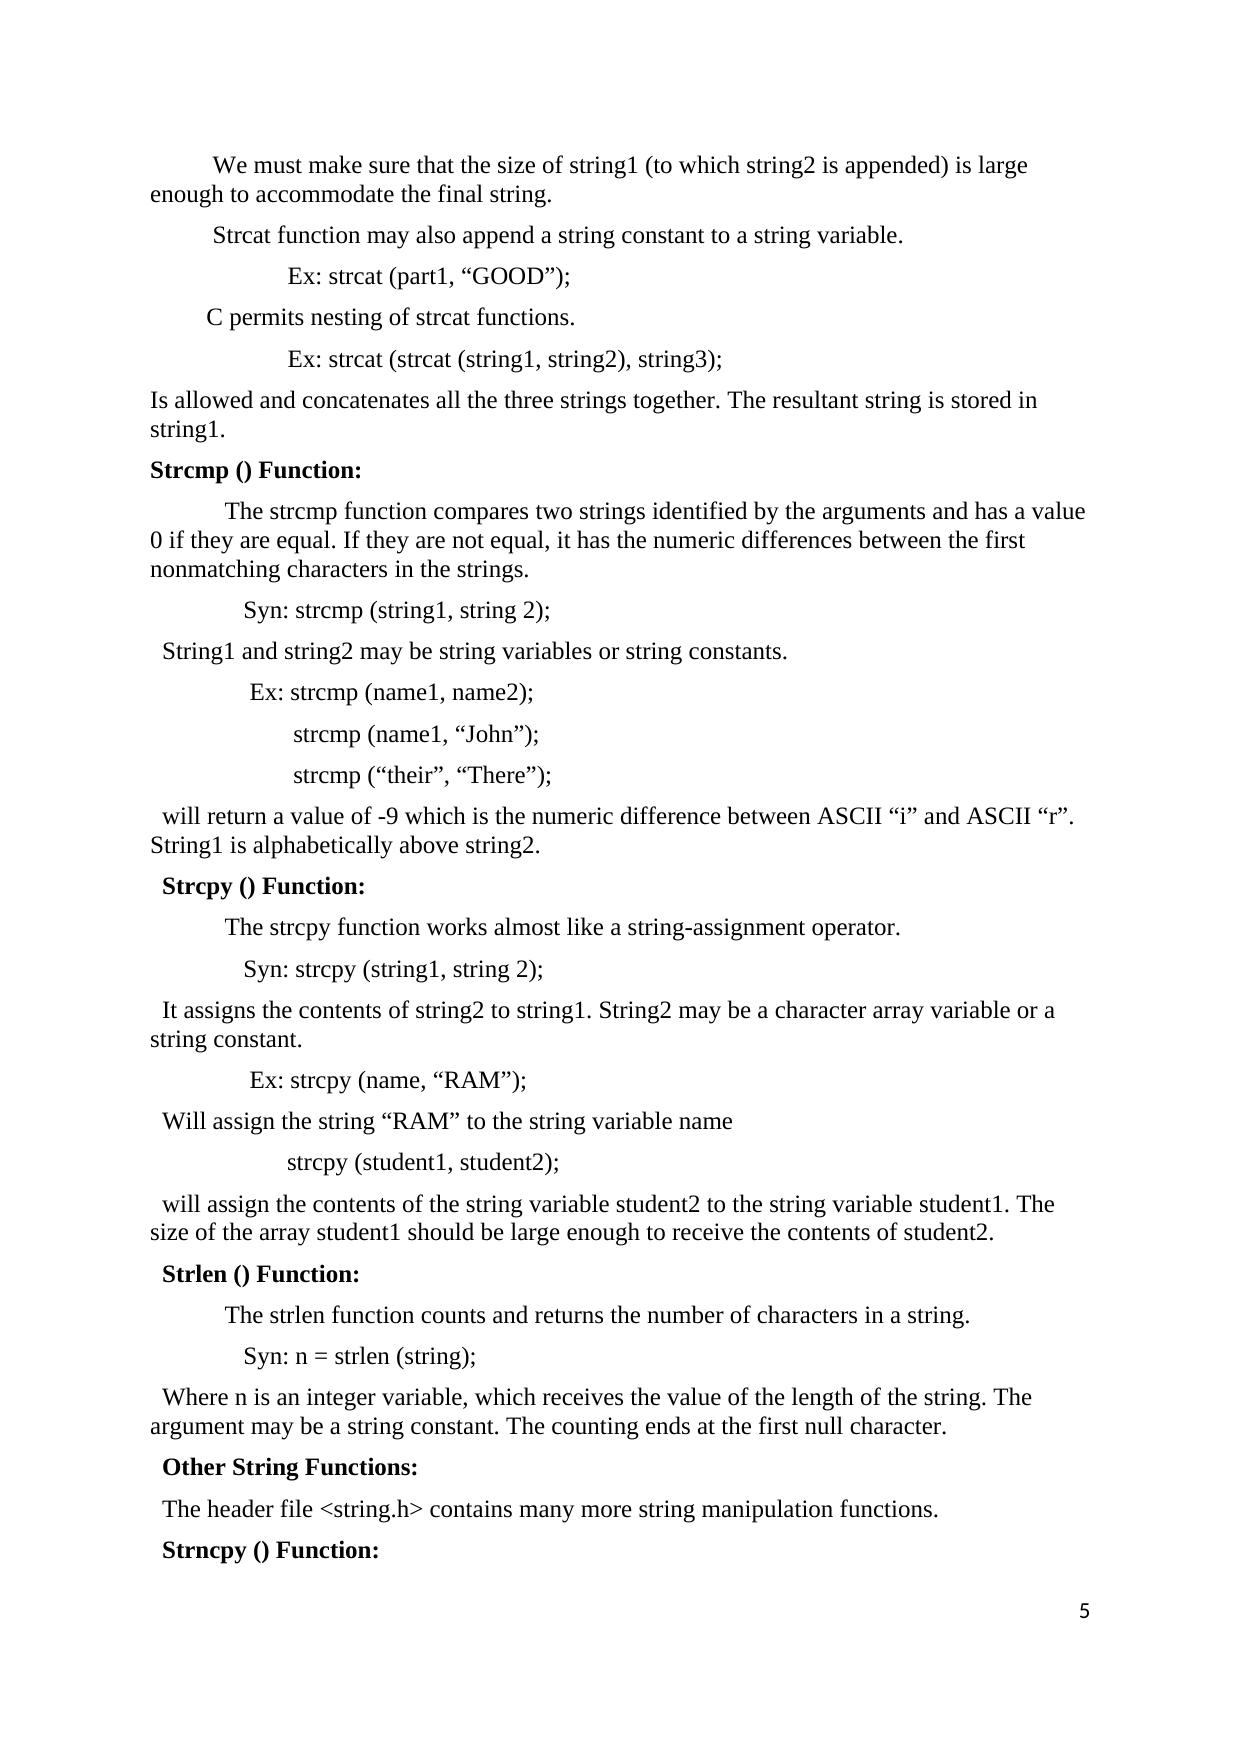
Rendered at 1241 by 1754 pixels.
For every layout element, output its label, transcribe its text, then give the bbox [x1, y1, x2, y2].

text Where n is an integer variable, which receives the value of the length of the string. The argument may be a string constant. The counting ends at the first null character. [150, 1382, 1090, 1440]
text will assign the contents of the string variable student2 to the string variable student1. The size of the array student1 should be large enough to receive the contents of student2. [150, 1189, 1090, 1246]
text Ex: strcat (strcat (string1, string2), string3); [150, 344, 1090, 372]
text The strcmp function compares two strings identified by the arguments and has a value 0 if they are equal. If they are not equal, it has the numeric differences between the first nonmatching characters in the strings. [150, 496, 1090, 582]
text strcmp (name1, “John”); [150, 719, 1090, 747]
text The strcpy function works almost like a string-assignment operator. [150, 912, 1090, 941]
text Strncpy () Function: [150, 1535, 1090, 1564]
text We must make sure that the size of string1 (to which string2 is appended) is large enough to accommodate the final string. [150, 150, 1090, 207]
text The header file <string.h> contains many more string manipulation functions. [150, 1494, 1090, 1522]
text will return a value of -9 which is the numeric difference between ASCII “i” and ASCII “r”. String1 is alphabetically above string2. [150, 801, 1090, 859]
text It assigns the contents of string2 to string1. String2 may be a character array variable or a string constant. [150, 995, 1090, 1052]
text Strcpy () Function: [150, 871, 1090, 900]
text Ex: strcpy (name, “RAM”); [150, 1065, 1090, 1094]
text Will assign the string “RAM” to the string variable name [150, 1106, 1090, 1135]
text The strlen function counts and returns the number of characters in a string. [150, 1300, 1090, 1329]
text strcmp (“their”, “There”); [150, 760, 1090, 789]
text Syn: strcpy (string1, string 2); [150, 954, 1090, 982]
text Strcat function may also append a string constant to a string variable. [150, 220, 1090, 249]
text Syn: strcmp (string1, string 2); [150, 595, 1090, 624]
text Strlen () Function: [150, 1259, 1090, 1287]
text Is allowed and concatenates all the three strings together. The resultant string is stored in string1. [150, 385, 1090, 442]
text Other String Functions: [150, 1452, 1090, 1481]
text Ex: strcat (part1, “GOOD”); [150, 261, 1090, 290]
text Ex: strcmp (name1, name2); [150, 677, 1090, 706]
text String1 and string2 may be string variables or string constants. [150, 636, 1090, 665]
text strcpy (student1, student2); [150, 1147, 1090, 1176]
text Strcmp () Function: [150, 455, 1090, 484]
text Syn: n = strlen (string); [150, 1341, 1090, 1370]
text C permits nesting of strcat functions. [150, 302, 1090, 331]
